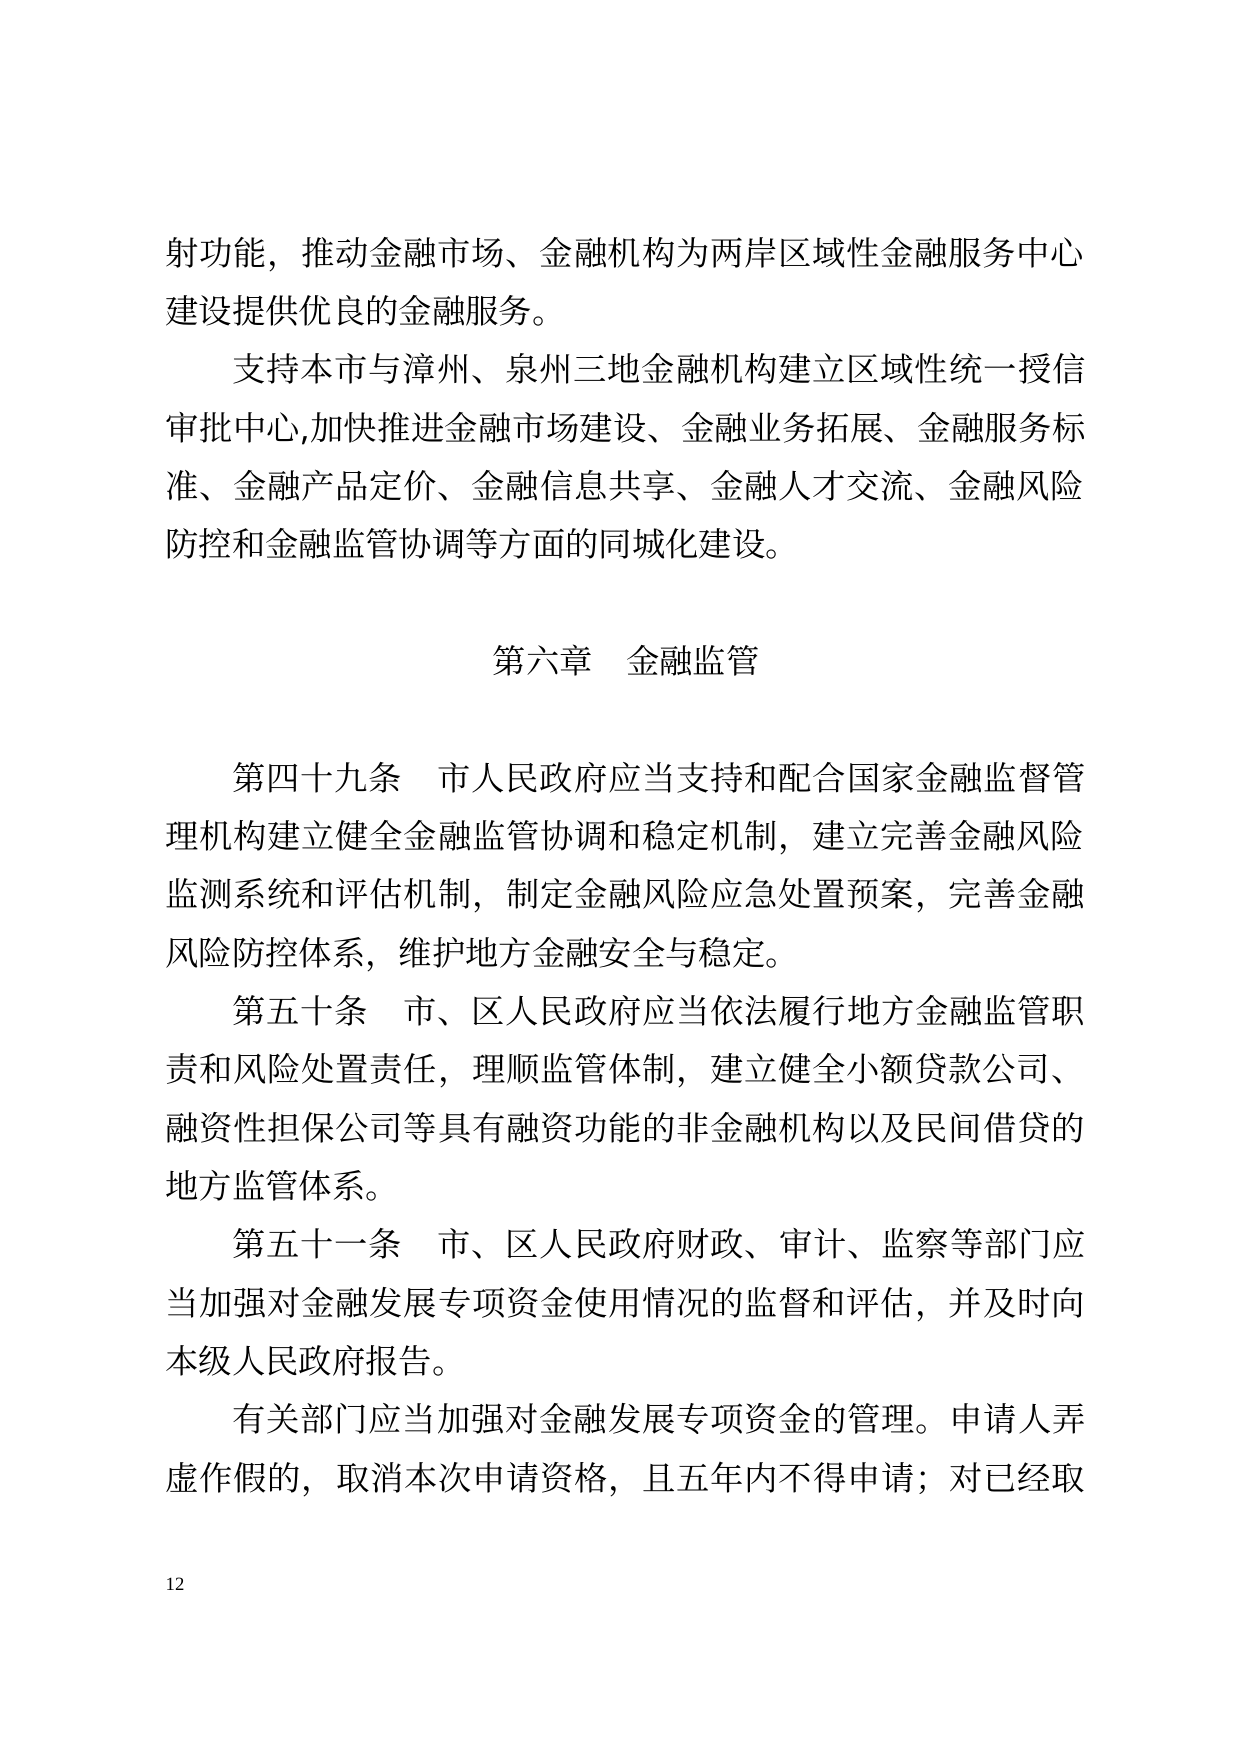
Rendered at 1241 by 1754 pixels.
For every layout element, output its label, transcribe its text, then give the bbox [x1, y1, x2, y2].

text 第六章 金融监管 [165, 627, 1087, 685]
text 支持本市与漳州、泉州三地金融机构建立区域性统一授信审批中心,加快推进金融市场建设、金融业务拓展、金融服务标准、金融产品定价、金融信息共享、金融人才交流、金融风险防控和金融监管协调等方面的同城化建设。 [165, 335, 1087, 568]
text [165, 218, 1087, 335]
text 第五十条 市、区人民政府应当依法履行地方金融监管职责和风险处置责任，理顺监管体制，建立健全小额贷款公司、融资性担保公司等具有融资功能的非金融机构以及民间借贷的地方监管体系。 [165, 977, 1087, 1210]
text 第四十九条 市人民政府应当支持和配合国家金融监督管理机构建立健全金融监管协调和稳定机制，建立完善金融风险监测系统和评估机制，制定金融风险应急处置预案，完善金融风险防控体系，维护地方金融安全与稳定。 [165, 743, 1087, 977]
text 第五十一条 市、区人民政府财政、审计、监察等部门应当加强对金融发展专项资金使用情况的监督和评估，并及时向本级人民政府报告。 [165, 1210, 1087, 1385]
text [165, 1385, 1087, 1502]
